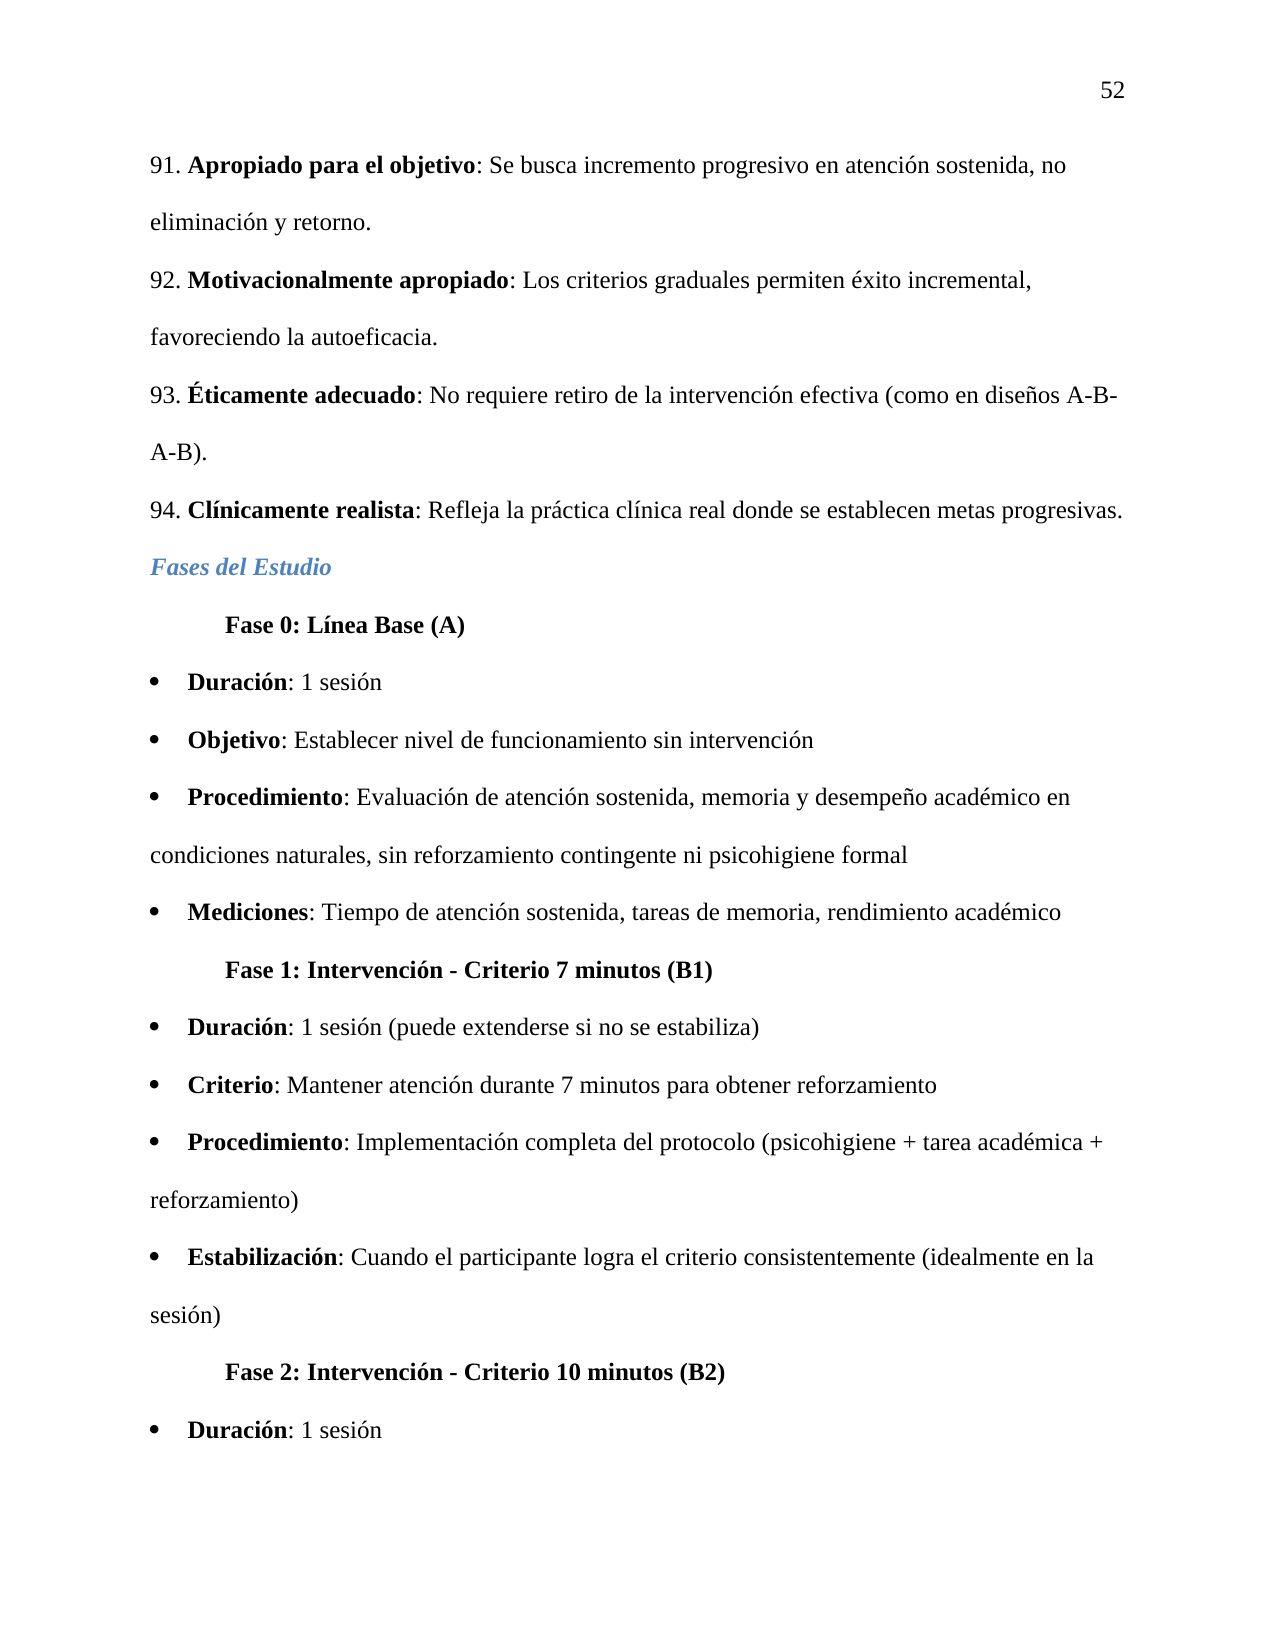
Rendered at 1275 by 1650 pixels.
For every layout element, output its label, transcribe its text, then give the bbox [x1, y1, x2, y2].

list Procedimiento: Evaluación de atención sostenida, memoria y desempeño académico en condiciones naturales, sin reforzamiento contingente ni psicohigiene formal [150, 782, 1125, 869]
list Procedimiento: Implementación completa del protocolo (psicohigiene + tarea académica + reforzamiento) [150, 1127, 1125, 1214]
list Apropiado para el objetivo: Se busca incremento progresivo en atención sostenida, no eliminación y retorno. [150, 150, 1125, 236]
list Duración: 1 sesión (puede extenderse si no se estabiliza) [150, 1012, 1125, 1041]
list Mediciones: Tiempo de atención sostenida, tareas de memoria, rendimiento académico [150, 897, 1125, 926]
list Criterio: Mantener atención durante 7 minutos para obtener reforzamiento [150, 1070, 1125, 1099]
text Fase 1: Intervención - Criterio 7 minutos (B1) [150, 955, 1125, 984]
text Fase 0: Línea Base (A) [150, 610, 1125, 639]
list Duración: 1 sesión [150, 667, 1125, 696]
list Objetivo: Establecer nivel de funcionamiento sin intervención [150, 725, 1125, 754]
text Fase 2: Intervención - Criterio 10 minutos (B2) [150, 1357, 1125, 1386]
list Estabilización: Cuando el participante logra el criterio consistentemente (idealmente en la sesión) [150, 1242, 1125, 1329]
subtitle Fases del Estudio [150, 552, 1125, 581]
list Duración: 1 sesión [150, 1415, 1125, 1444]
list Éticamente adecuado: No requiere retiro de la intervención efectiva (como en diseños A-B-A-B). [150, 380, 1125, 466]
list Clínicamente realista: Refleja la práctica clínica real donde se establecen metas progresivas. [150, 495, 1125, 524]
list Motivacionalmente apropiado: Los criterios graduales permiten éxito incremental, favoreciendo la autoeficacia. [150, 265, 1125, 351]
